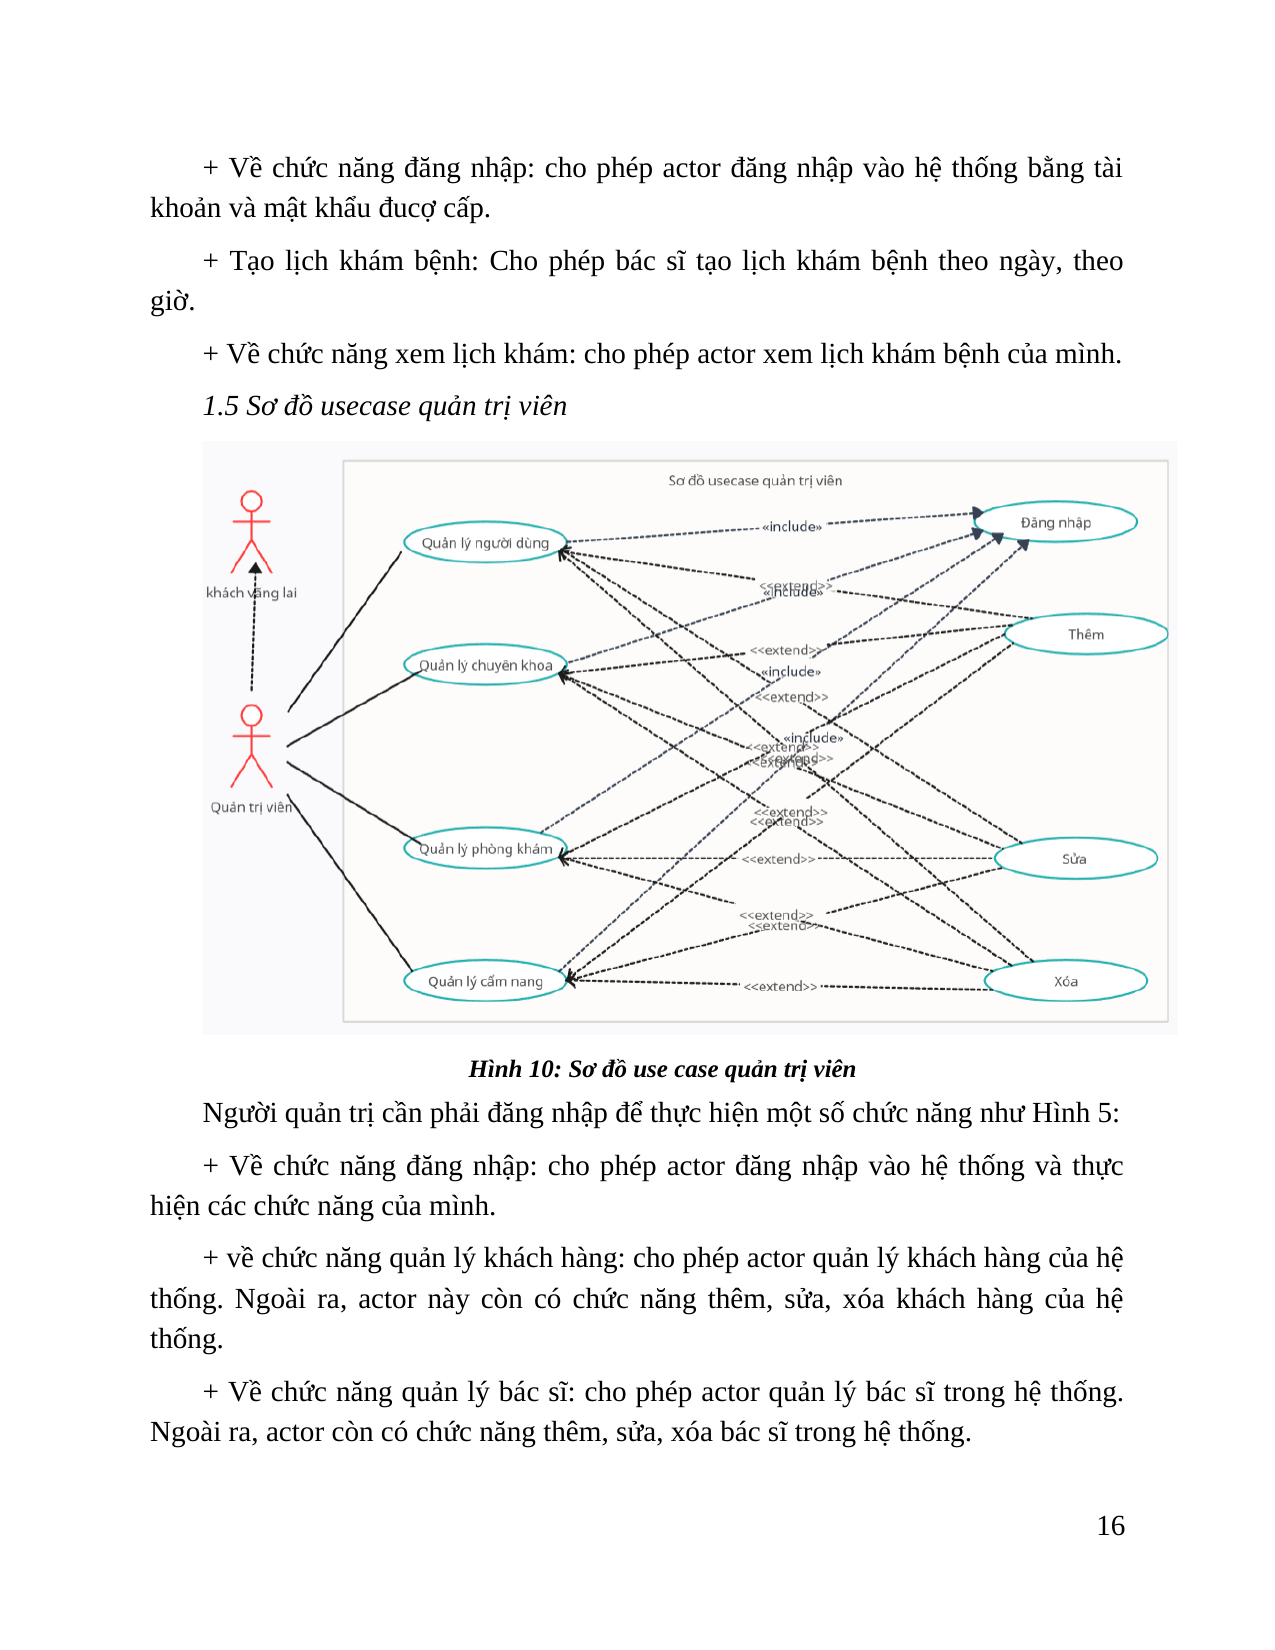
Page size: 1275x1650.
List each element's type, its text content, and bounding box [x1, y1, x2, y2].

picture [202, 441, 1178, 1035]
text + về chức năng quản lý khách hàng: cho phép actor quản lý khách hàng của hệ thống. Ngoài ra, actor này còn có chức năng thêm, sửa, xóa khách hàng của hệ thống. [150, 1241, 1125, 1354]
text + Về chức năng đăng nhập: cho phép actor đăng nhập vào hệ thống và thực hiện các chức năng của mình. [150, 1148, 1125, 1221]
text + Về chức năng đăng nhập: cho phép actor đăng nhập vào hệ thống bằng tài khoản và mật khẩu đucợ cấp. [150, 150, 1125, 224]
text + Về chức năng quản lý bác sĩ: cho phép actor quản lý bác sĩ trong hệ thống. Ngoài ra, actor còn có chức năng thêm, sửa, xóa bác sĩ trong hệ thống. [150, 1374, 1125, 1447]
text Người quản trị cần phải đăng nhập để thực hiện một số chức năng như Hình 5: [150, 1095, 1125, 1128]
text + Về chức năng xem lịch khám: cho phép actor xem lịch khám bệnh của mình. [150, 336, 1125, 369]
text + Tạo lịch khám bệnh: Cho phép bác sĩ tạo lịch khám bệnh theo ngày, theo giờ. [150, 243, 1125, 317]
subtitle 1.5 Sơ đồ usecase quản trị viên [202, 388, 1125, 422]
